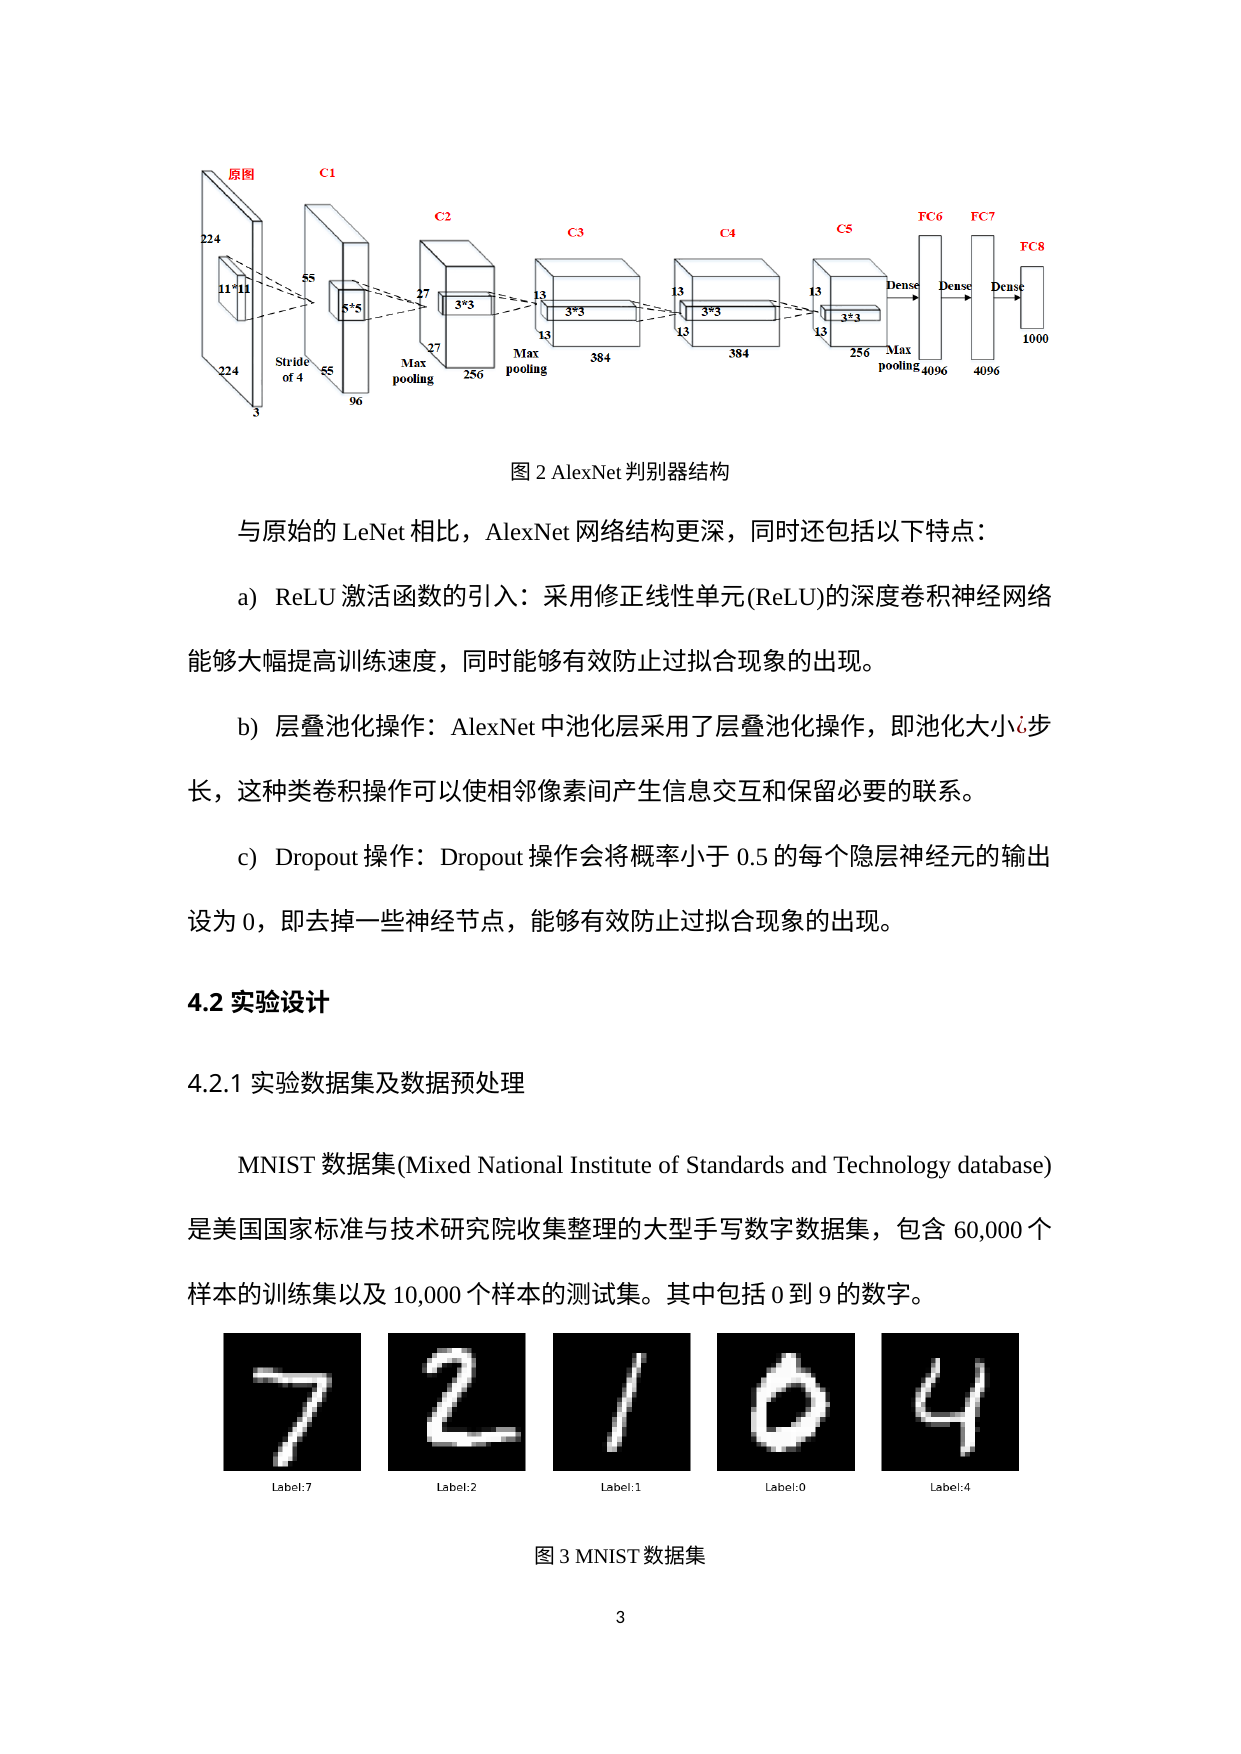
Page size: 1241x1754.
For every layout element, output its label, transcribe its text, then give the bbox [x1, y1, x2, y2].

text 4.2 实验设计 [187, 968, 1053, 1033]
text 图2 AlexNet判别器结构 [187, 454, 1053, 487]
text MNIST数据集(Mixed National Institute of Standards and Technology database)是美国国家标准与技术研究院收集整理的大型手写数字数据集，包含60,000个样本的训练集以及10,000个样本的测试集。其中包括0到9的数字。 [187, 1130, 1053, 1325]
text 图3 MNIST数据集 [187, 1538, 1053, 1571]
text 与原始的LeNet相比，AlexNet网络结构更深，同时还包括以下特点： [187, 497, 1053, 562]
picture [191, 162, 1050, 426]
list ReLU激活函数的引入：采用修正线性单元(ReLU)的深度卷积神经网络能够大幅提高训练速度，同时能够有效防止过拟合现象的出现。 [187, 562, 1053, 692]
list Dropout操作：Dropout操作会将概率小于0.5的每个隐层神经元的输出设为0，即去掉一些神经节点，能够有效防止过拟合现象的出现。 [187, 822, 1053, 952]
text 4.2.1 实验数据集及数据预处理 [187, 1049, 1053, 1114]
list 层叠池化操作：AlexNet中池化层采用了层叠池化操作，即池化大小步长，这种类卷积操作可以使相邻像素间产生信息交互和保留必要的联系。 [187, 692, 1053, 822]
picture [215, 1325, 1025, 1496]
